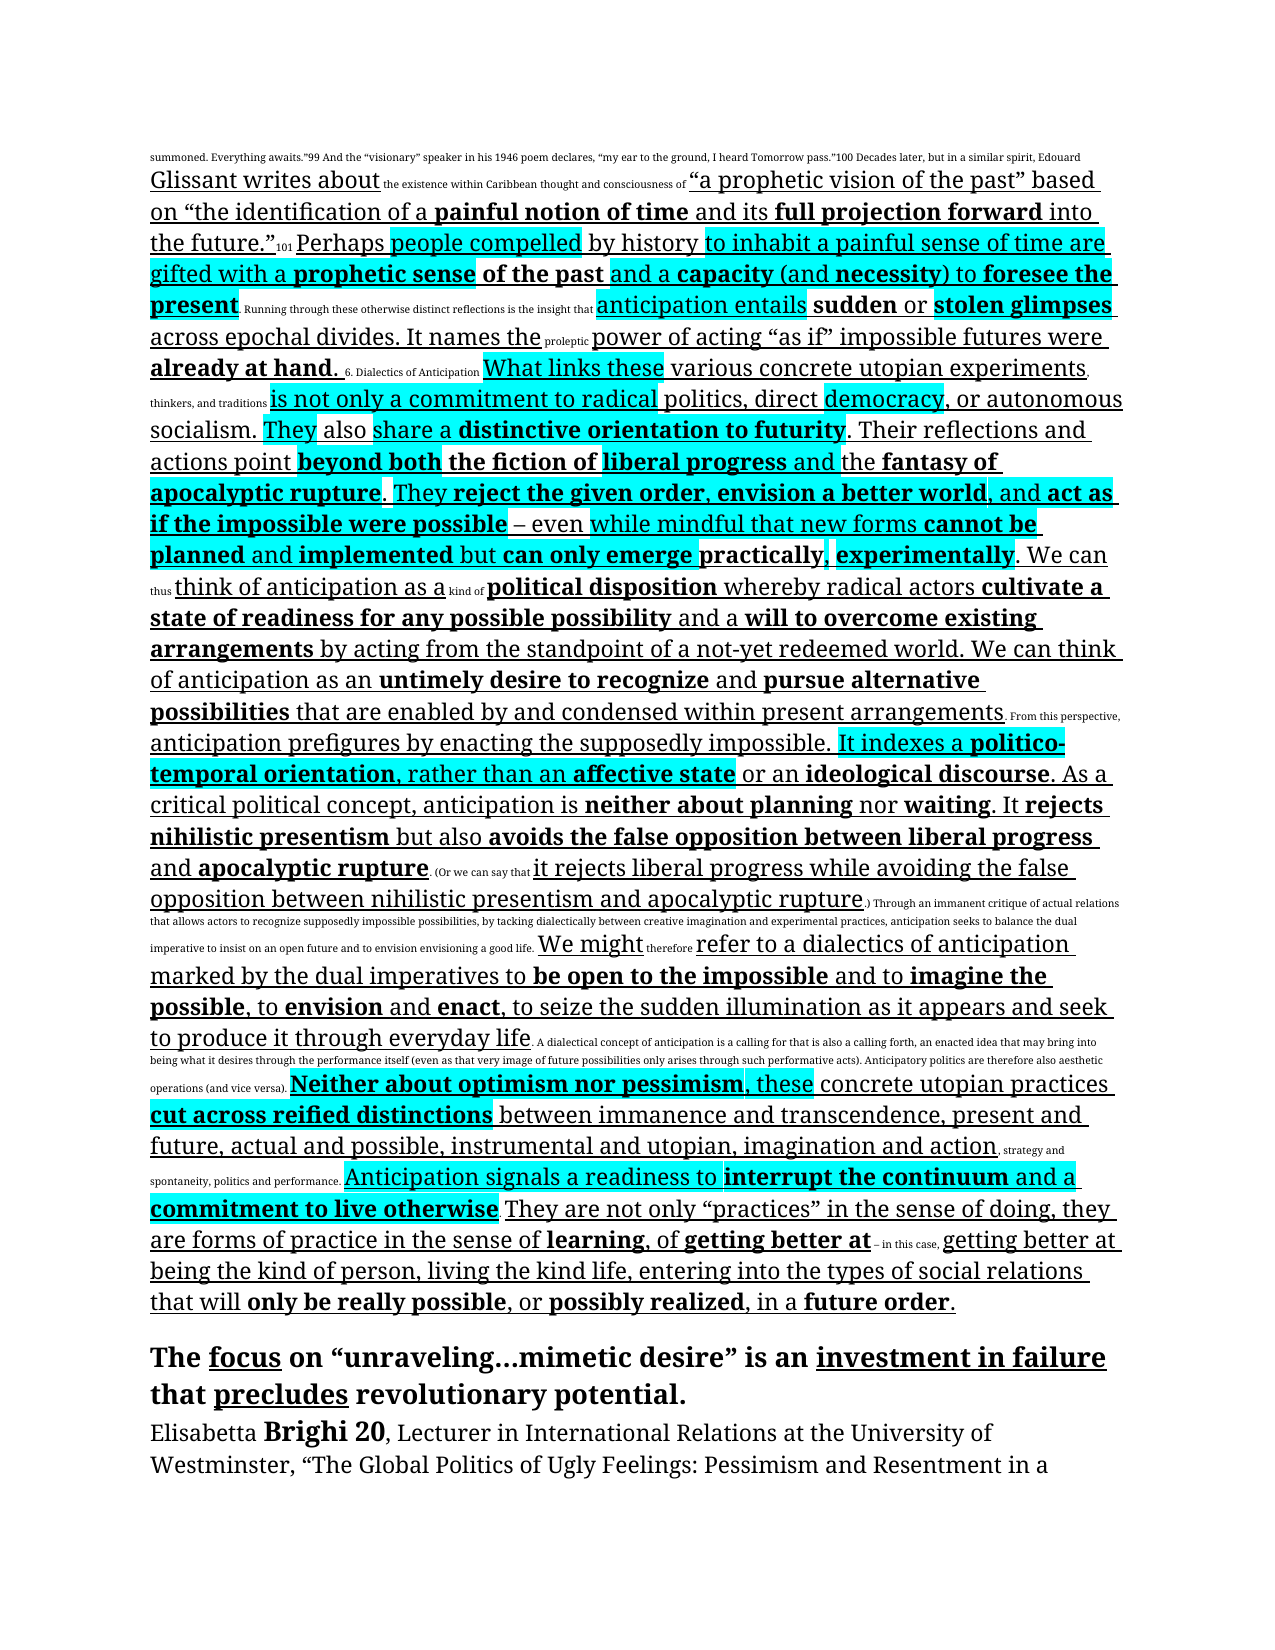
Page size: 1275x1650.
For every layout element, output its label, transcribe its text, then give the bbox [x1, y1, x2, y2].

subtitle The focus on “unraveling…mimetic desire” is an investment in failure that precludes revolutionary potential. [150, 1338, 1125, 1412]
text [150, 150, 1125, 1317]
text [150, 1412, 1125, 1480]
